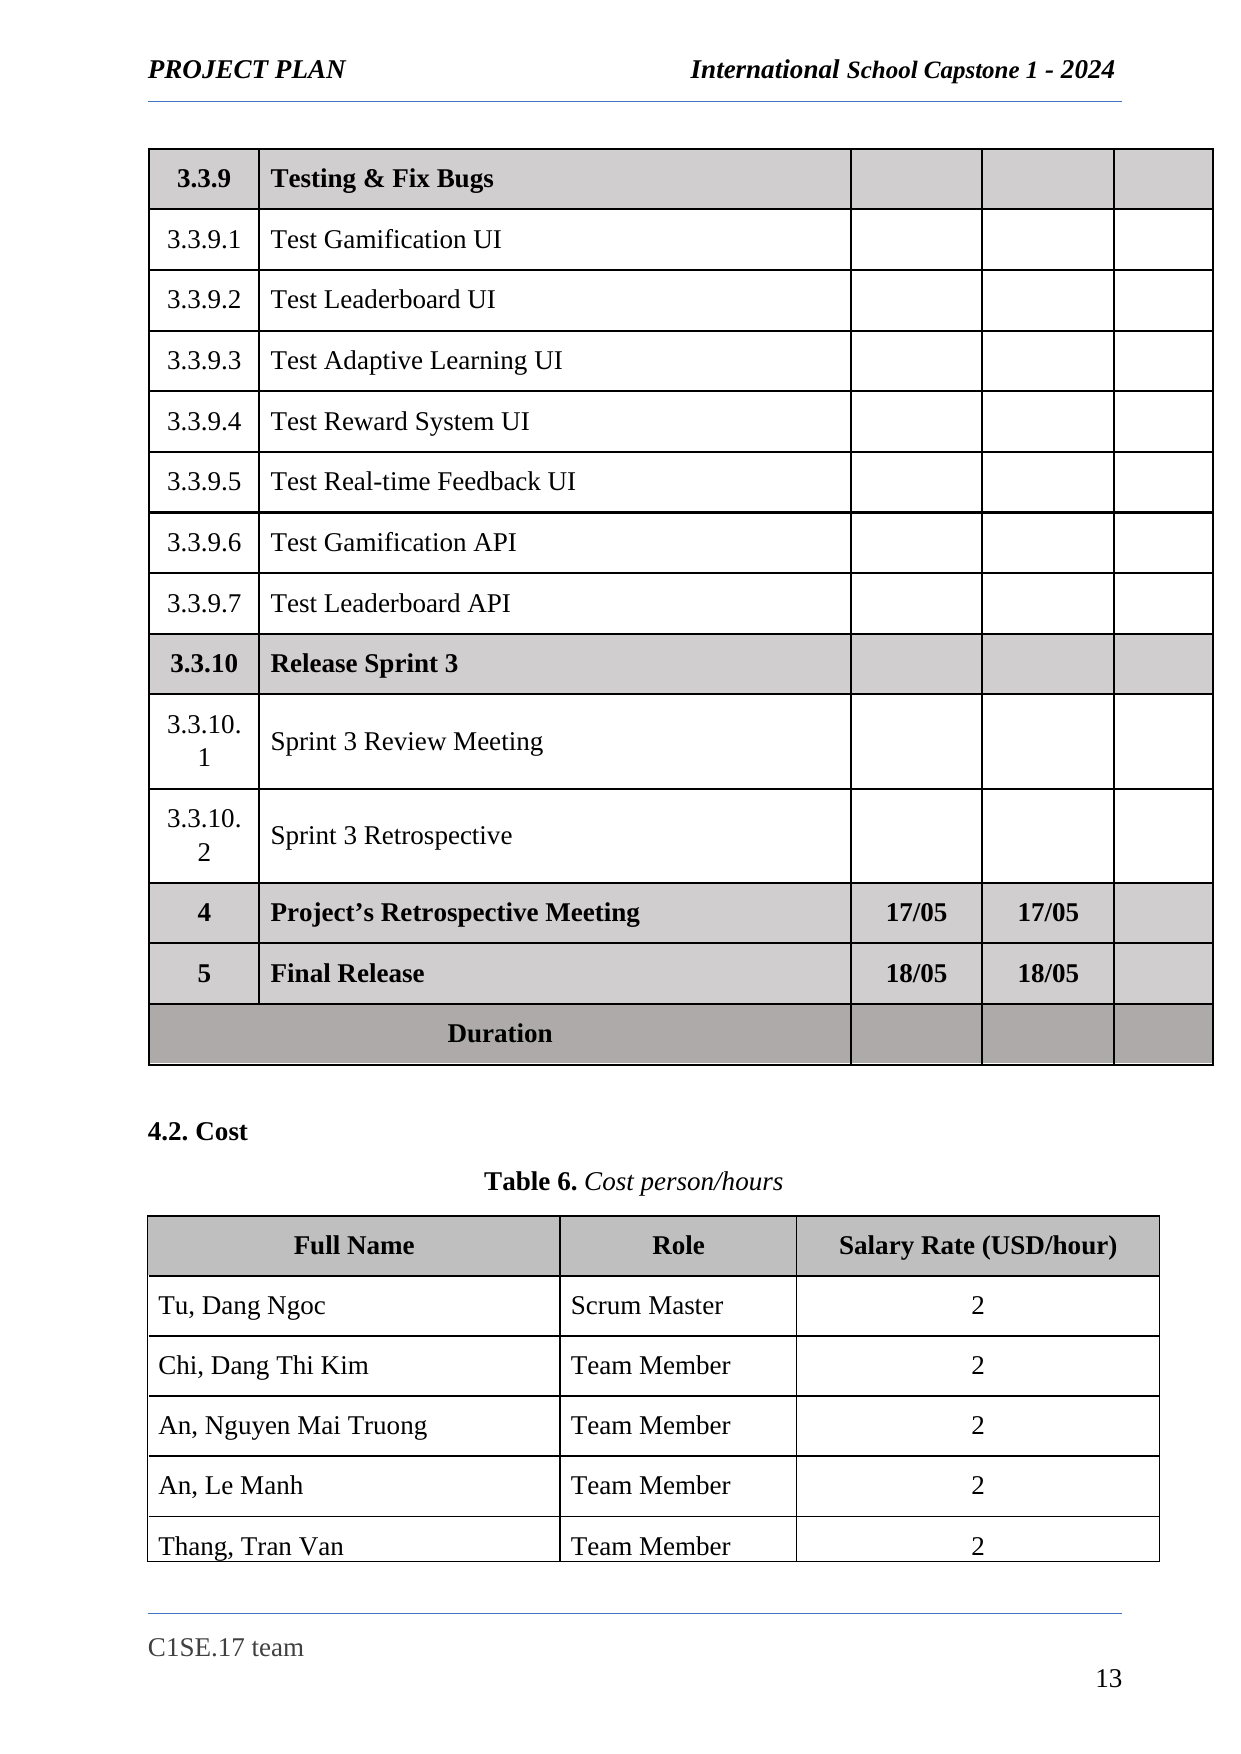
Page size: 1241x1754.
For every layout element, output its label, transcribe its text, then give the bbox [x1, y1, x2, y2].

table_cell 17/05 [852, 884, 981, 942]
table_cell 3.3.9.4 [150, 392, 258, 451]
table_cell 3.3.9.7 [150, 574, 258, 633]
table_cell 2 [797, 1397, 1159, 1455]
table_cell [1115, 453, 1212, 511]
table_cell [1115, 884, 1212, 942]
table_cell [1115, 271, 1212, 329]
table_cell Final Release [260, 944, 850, 1003]
table_cell Team Member [561, 1517, 796, 1561]
table_cell Testing & Fix Bugs [260, 150, 850, 208]
table_cell 3.3.10.2 [150, 790, 258, 882]
table_cell 2 [797, 1337, 1159, 1395]
table_cell Sprint 3 Review Meeting [260, 695, 850, 787]
table_cell [983, 210, 1113, 269]
table_cell [1115, 514, 1212, 572]
table_cell [852, 332, 981, 390]
table_cell [983, 453, 1113, 511]
table_cell 3.3.9 [150, 150, 258, 208]
table_cell [852, 271, 981, 329]
table_cell Sprint 3 Retrospective [260, 790, 850, 882]
table_cell [1115, 574, 1212, 633]
table_cell 4 [150, 884, 258, 942]
table_cell [983, 150, 1113, 208]
table_cell Test Gamification API [260, 514, 850, 572]
table_cell 3.3.9.1 [150, 210, 258, 269]
table_cell Chi, Dang Thi Kim [148, 1336, 559, 1395]
table_cell [983, 332, 1113, 390]
table_cell [1115, 1005, 1212, 1063]
table_cell 18/05 [852, 944, 981, 1003]
table_cell 2 [797, 1457, 1159, 1516]
table_cell [983, 574, 1113, 633]
subtitle 4.2. Cost [148, 1115, 1122, 1147]
table_cell [852, 695, 981, 787]
table_cell 3.3.9.6 [150, 514, 258, 572]
table_cell 3.3.10.1 [150, 695, 258, 787]
table_cell 3.3.9.3 [150, 332, 258, 390]
table_cell [983, 790, 1113, 882]
table_cell 3.3.9.2 [150, 271, 258, 329]
table_cell [852, 514, 981, 572]
table_cell 2 [797, 1517, 1159, 1561]
table_cell Team Member [561, 1397, 796, 1455]
table_cell [852, 453, 981, 511]
table_cell [1115, 695, 1212, 787]
table_cell [983, 392, 1113, 451]
table_cell Test Leaderboard API [260, 574, 850, 633]
table_cell Project’s Retrospective Meeting [260, 884, 850, 942]
table_cell Test Gamification UI [260, 210, 850, 269]
table_cell 3.3.10 [150, 635, 258, 693]
table_cell 2 [797, 1277, 1159, 1335]
table_cell [852, 150, 981, 208]
table_cell An, Nguyen Mai Truong [148, 1396, 559, 1455]
table_cell Thang, Tran Van [148, 1517, 559, 1561]
table_cell Test Adaptive Learning UI [260, 332, 850, 390]
table_cell Team Member [561, 1337, 796, 1395]
table_cell Test Reward System UI [260, 392, 850, 451]
table_header Full Name [148, 1217, 559, 1275]
table_cell Scrum Master [561, 1277, 796, 1335]
table_cell [983, 695, 1113, 787]
table_cell [852, 635, 981, 693]
table_cell [1115, 210, 1212, 269]
table_cell [852, 210, 981, 269]
table_cell Test Leaderboard UI [260, 271, 850, 329]
table_cell [983, 1005, 1113, 1063]
table_cell 3.3.9.5 [150, 453, 258, 511]
table_cell [1115, 392, 1212, 451]
table_cell [852, 790, 981, 882]
table_cell [852, 574, 981, 633]
table_cell Team Member [561, 1457, 796, 1516]
table_header Role [561, 1217, 796, 1275]
table_cell Release Sprint 3 [260, 635, 850, 693]
table_cell [983, 514, 1113, 572]
table_header Salary Rate (USD/hour) [797, 1217, 1159, 1275]
table_cell 5 [150, 944, 258, 1003]
table_cell [1115, 150, 1212, 208]
table_cell Tu, Dang Ngoc [148, 1276, 559, 1335]
table_cell [852, 1005, 981, 1063]
table_cell Duration [150, 1005, 850, 1063]
table_cell [1115, 635, 1212, 693]
table_cell Test Real-time Feedback UI [260, 453, 850, 511]
table_cell [1115, 790, 1212, 882]
table_cell [983, 271, 1113, 329]
table_cell [1115, 332, 1212, 390]
table_cell 18/05 [983, 944, 1113, 1003]
table_cell [1115, 944, 1212, 1003]
table_cell [852, 392, 981, 451]
text Table 6. Cost person/hours [148, 1165, 1122, 1196]
table_cell [983, 635, 1113, 693]
table_cell 17/05 [983, 884, 1113, 942]
table_cell An, Le Manh [148, 1456, 559, 1516]
